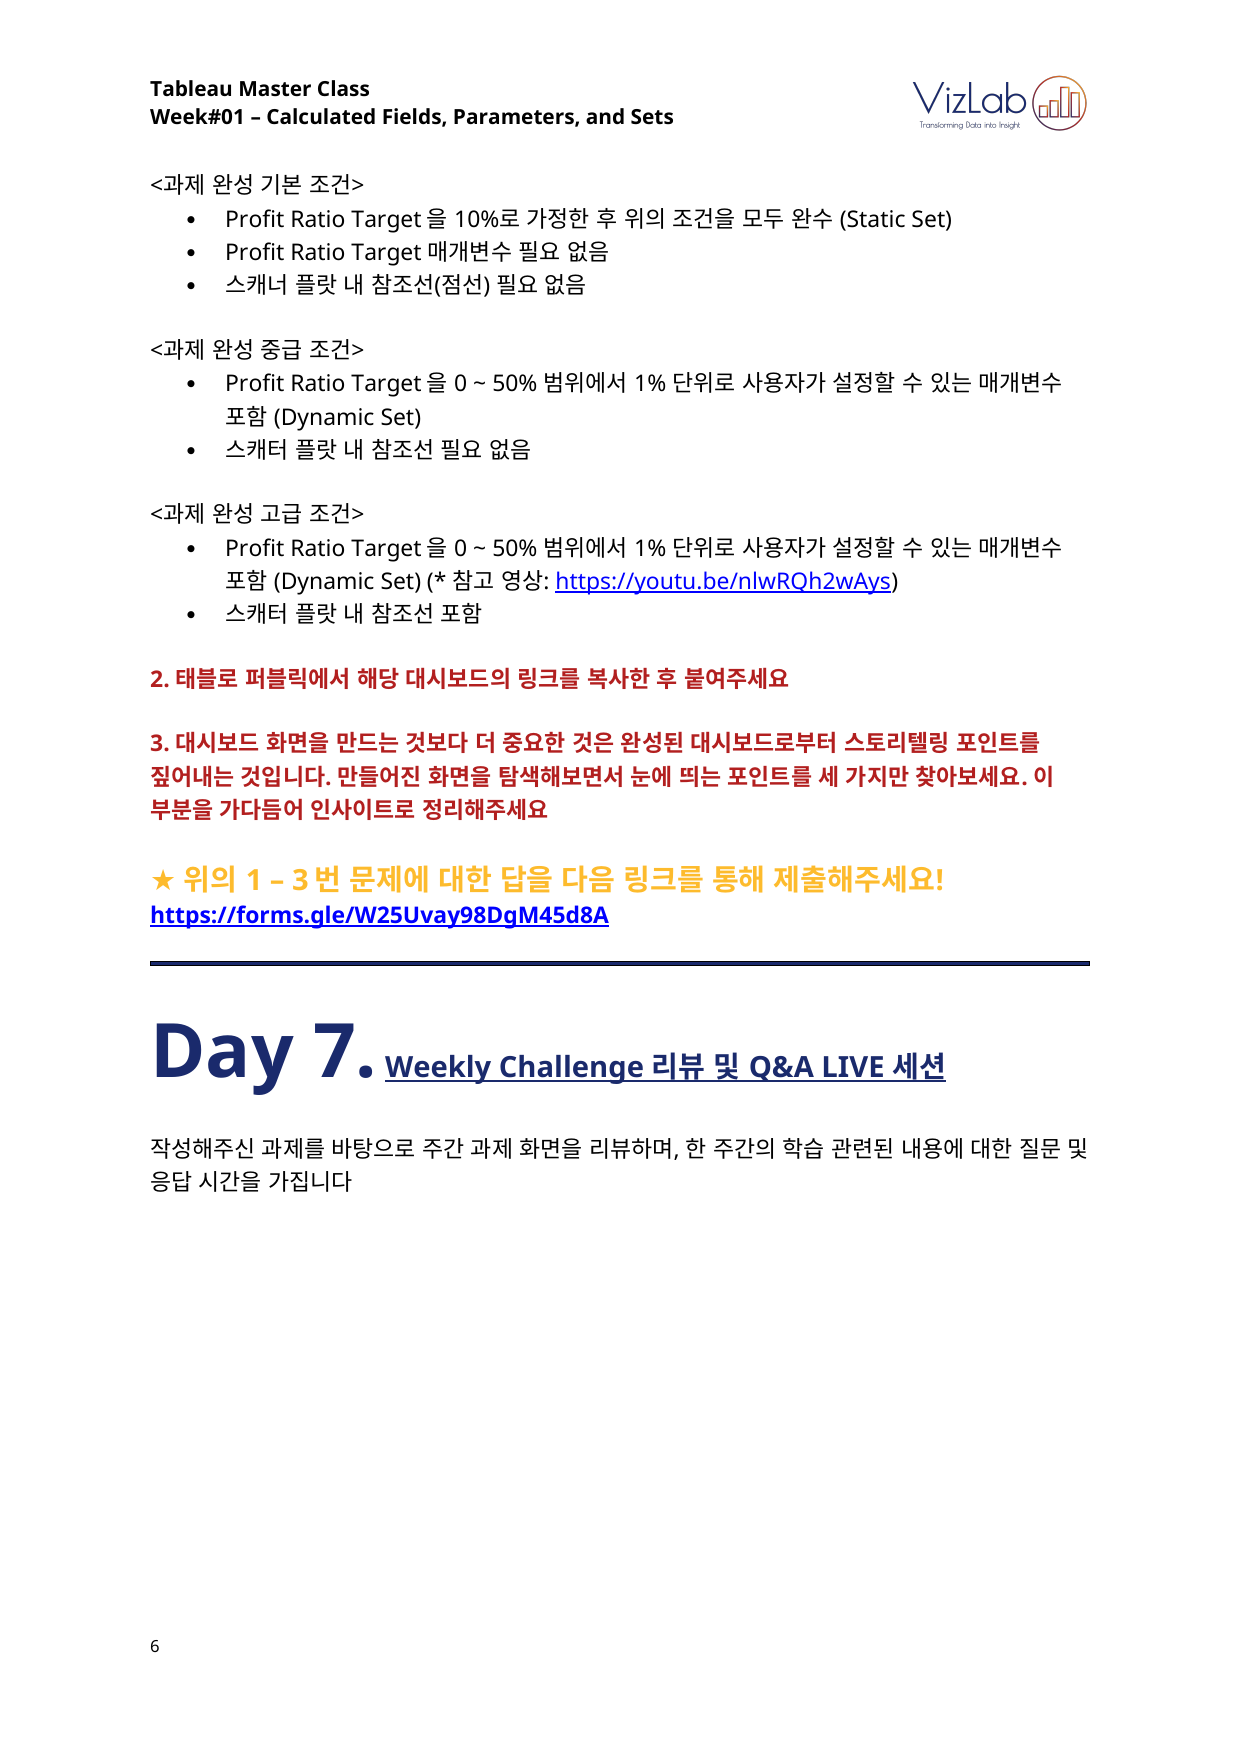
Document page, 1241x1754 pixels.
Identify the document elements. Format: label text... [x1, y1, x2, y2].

text 작성해주신 과제를 바탕으로 주간 과제 화면을 리뷰하며, 한 주간의 학습 관련된 내용에 대한 질문 및 응답 시간을 가집니다 [150, 1131, 1090, 1197]
text Day 7. Weekly Challenge 리뷰 및 Q&A LIVE 세션 [150, 997, 1090, 1099]
list 스캐터 플랏 내 참조선 포함 [187, 596, 1090, 629]
list Profit Ratio Target을 0 ~ 50% 범위에서 1% 단위로 사용자가 설정할 수 있는 매개변수 포함 (Dynamic Set) [187, 365, 1090, 432]
list Profit Ratio Target을 0 ~ 50% 범위에서 1% 단위로 사용자가 설정할 수 있는 매개변수 포함 (Dynamic Set) (* 참고 영상: https://youtu.be/nlwRQh2wAys) [187, 529, 1090, 596]
text <과제 완성 중급 조건> [150, 332, 1090, 365]
text 3. 대시보드 화면을 만드는 것보다 더 중요한 것은 완성된 대시보드로부터 스토리텔링 포인트를 짚어내는 것입니다. 만들어진 화면을 탐색해보면서 눈에 띄는 포인트를 세 가지만 찾아보세요. 이 부분을 가다듬어 인사이트로 정리해주세요 [150, 725, 1090, 825]
list 스캐너 플랏 내 참조선(점선) 필요 없음 [187, 267, 1090, 300]
text 2. 태블로 퍼블릭에서 해당 대시보드의 링크를 복사한 후 붙여주세요 [150, 661, 1090, 694]
list 스캐터 플랏 내 참조선 필요 없음 [187, 432, 1090, 465]
text https://forms.gle/W25Uvay98DgM45d8A [150, 899, 1090, 930]
picture [910, 73, 1089, 133]
list Profit Ratio Target 매개변수 필요 없음 [187, 234, 1090, 267]
text <과제 완성 고급 조건> [150, 496, 1090, 529]
text <과제 완성 기본 조건> [150, 167, 1090, 200]
list Profit Ratio Target을 10%로 가정한 후 위의 조건을 모두 완수 (Static Set) [187, 200, 1090, 234]
text ★ 위의 1 – 3번 문제에 대한 답을 다음 링크를 통해 제출해주세요! [150, 856, 1090, 899]
